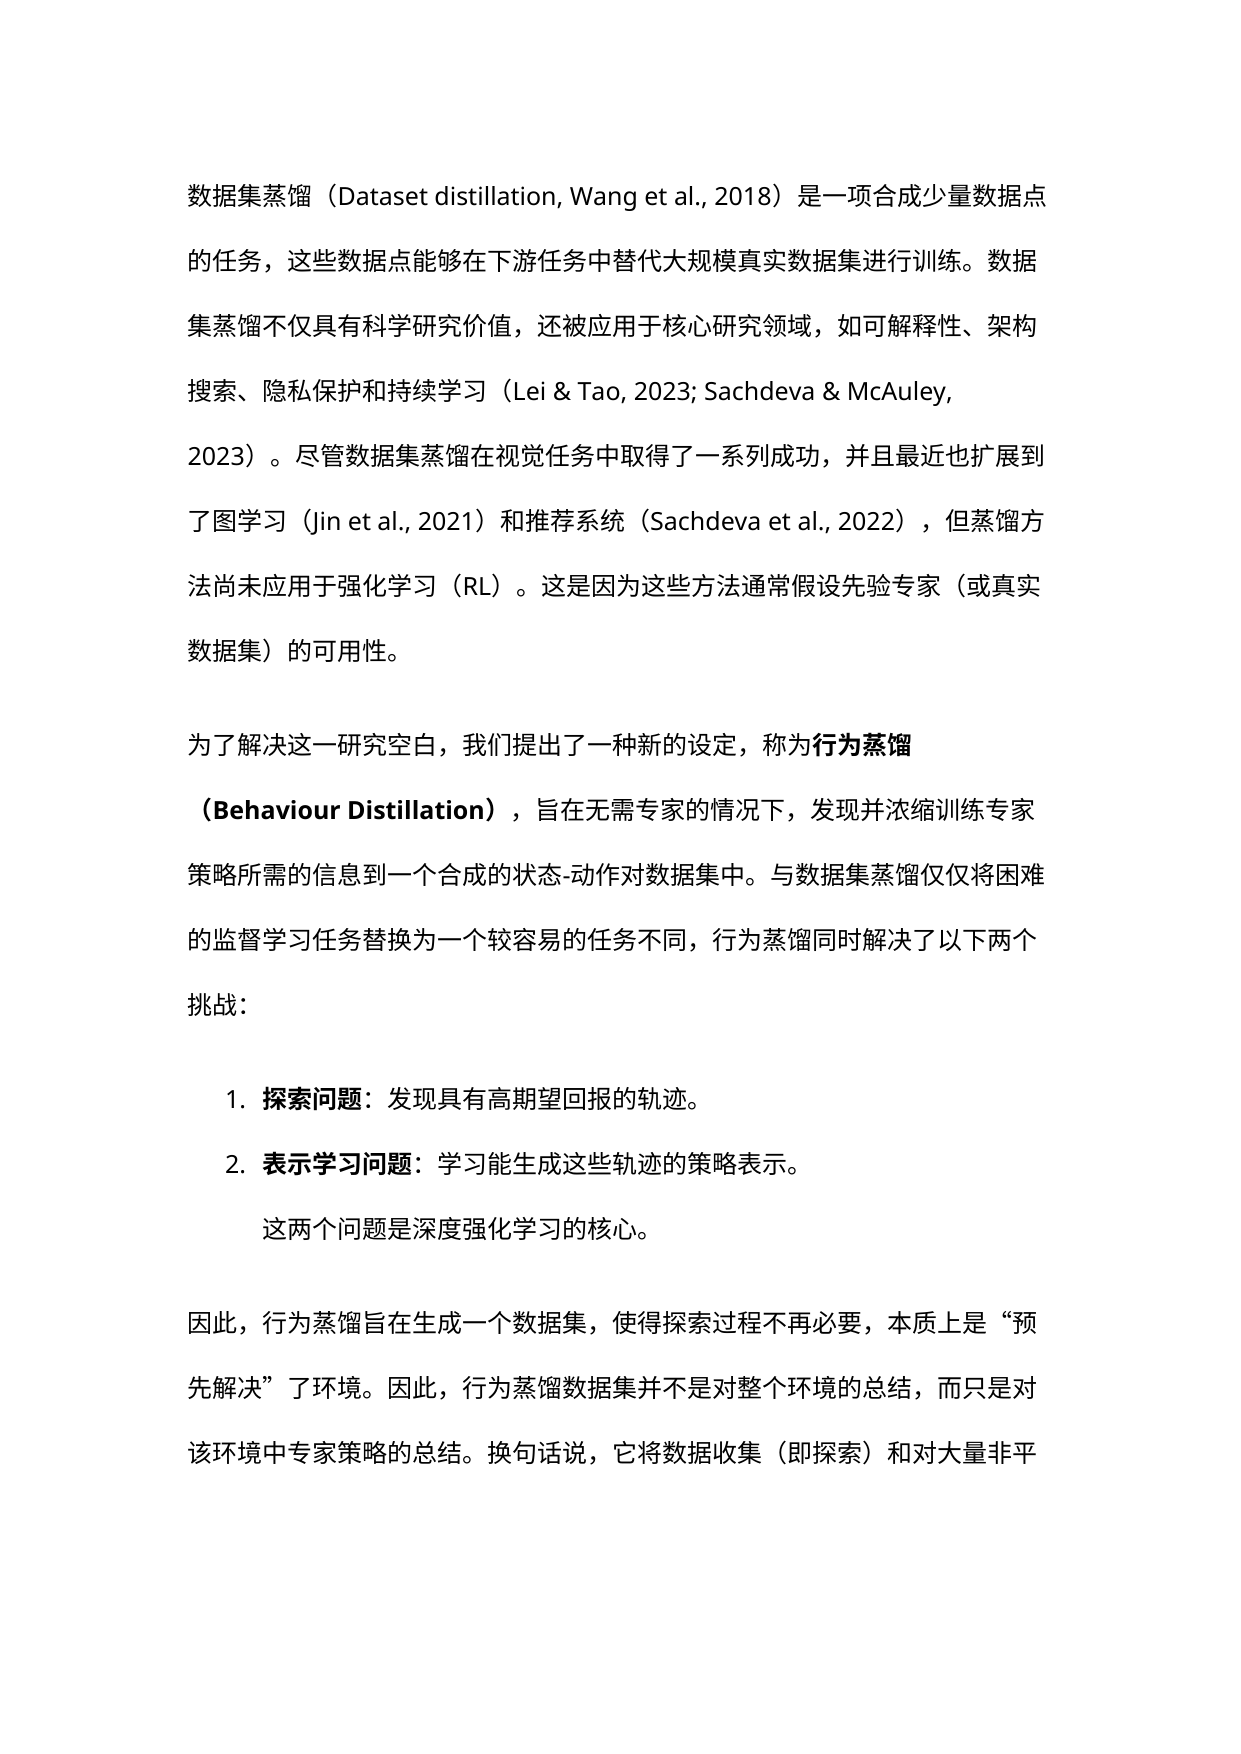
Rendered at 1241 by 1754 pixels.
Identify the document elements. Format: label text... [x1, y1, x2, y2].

text 数据集蒸馏（Dataset distillation, Wang et al., 2018）是一项合成少量数据点的任务，这些数据点能够在下游任务中替代大规模真实数据集进行训练。数据集蒸馏不仅具有科学研究价值，还被应用于核心研究领域，如可解释性、架构搜索、隐私保护和持续学习（Lei & Tao, 2023; Sachdeva & McAuley, 2023）。尽管数据集蒸馏在视觉任务中取得了一系列成功，并且最近也扩展到了图学习（Jin et al., 2021）和推荐系统（Sachdeva et al., 2022），但蒸馏方法尚未应用于强化学习（RL）。这是因为这些方法通常假设先验专家（或真实数据集）的可用性。 [187, 162, 1053, 682]
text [187, 1289, 1053, 1484]
list 探索问题：发现具有高期望回报的轨迹。 [225, 1065, 1053, 1130]
list 表示学习问题：学习能生成这些轨迹的策略表示。 这两个问题是深度强化学习的核心。 [225, 1130, 1053, 1260]
text 为了解决这一研究空白，我们提出了一种新的设定，称为行为蒸馏（Behaviour Distillation），旨在无需专家的情况下，发现并浓缩训练专家策略所需的信息到一个合成的状态-动作对数据集中。与数据集蒸馏仅仅将困难的监督学习任务替换为一个较容易的任务不同，行为蒸馏同时解决了以下两个挑战： [187, 711, 1053, 1036]
